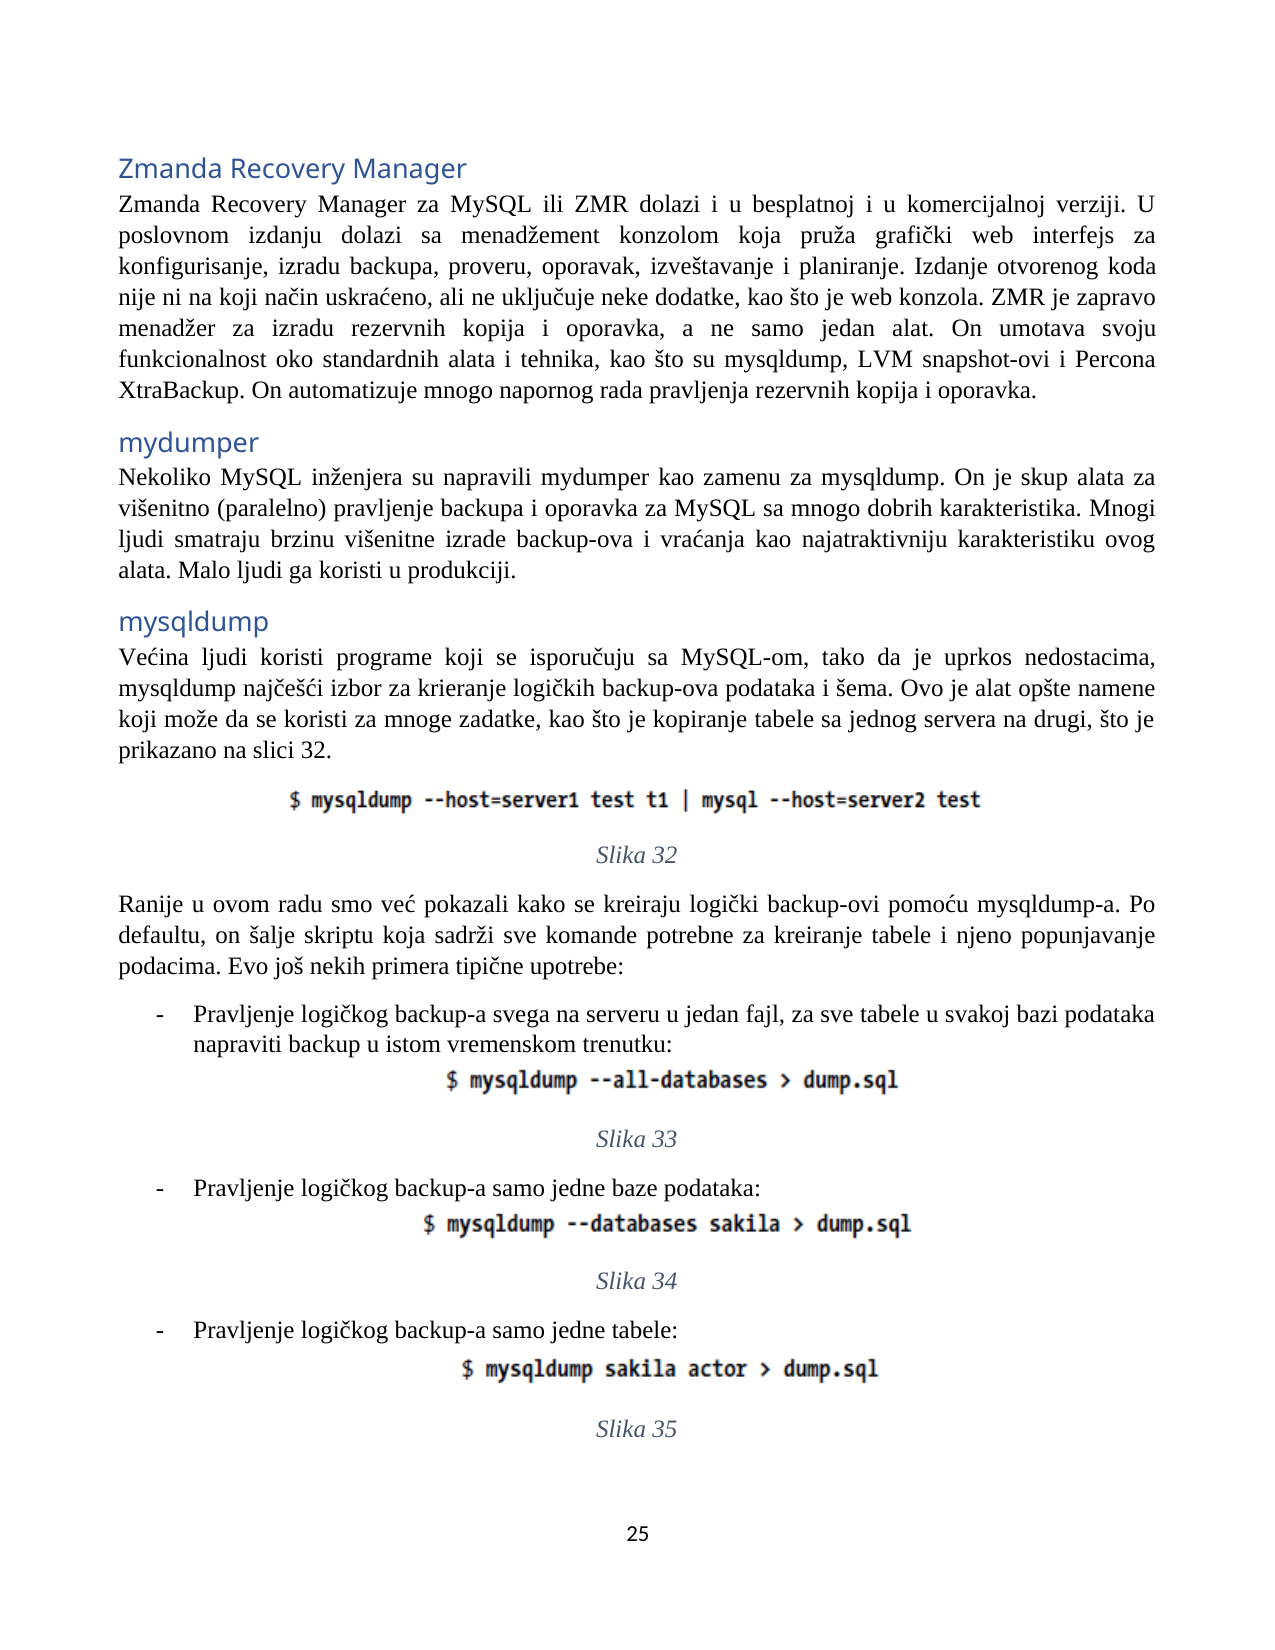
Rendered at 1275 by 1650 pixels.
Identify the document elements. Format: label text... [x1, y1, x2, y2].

picture [276, 782, 999, 821]
list Pravljenje logičkog backup-a samo jedne tabele: [156, 1315, 1157, 1344]
subtitle Zmanda Recovery Manager [118, 150, 1157, 187]
picture [412, 1203, 938, 1248]
picture [435, 1060, 915, 1106]
text Slika 33 [118, 1124, 1157, 1152]
list Pravljenje logičkog backup-a svega na serveru u jedan fajl, za sve tabele u svakoj bazi podataka napraviti backup u istom vremenskom trenutku: [156, 999, 1157, 1058]
text Slika 34 [118, 1266, 1157, 1294]
picture [449, 1345, 901, 1396]
text Zmanda Recovery Manager za MySQL ili ZMR dolazi i u besplatnoj i u komercijalnoj verziji. U poslovnom izdanju dolazi sa menadžement konzolom koja pruža grafički web interfejs za konfigurisanje, izradu backupa, proveru, oporavak, izveštavanje i planiranje. Izdanje otvorenog koda nije ni na koji način uskraćeno, ali ne uključuje neke dodatke, kao što je web konzola. ZMR je zapravo menadžer za izradu rezervnih kopija i oporavka, a ne samo jedan alat. On umotava svoju funkcionalnost oko standardnih alata i tehnika, kao što su mysqldump, LVM snapshot-ovi i Percona XtraBackup. On automatizuje mnogo napornog rada pravljenja rezervnih kopija i oporavka. [118, 189, 1157, 404]
list Pravljenje logičkog backup-a samo jedne baze podataka: [156, 1173, 1157, 1202]
subtitle mysqldump [118, 603, 1157, 640]
text Nekoliko MySQL inženjera su napravili mydumper kao zamenu za mysqldump. On je skup alata za višenitno (paralelno) pravljenje backupa i oporavka za MySQL sa mnogo dobrih karakteristika. Mnogi ljudi smatraju brzinu višenitne izrade backup-ova i vraćanja kao najatraktivniju karakteristiku ovog alata. Malo ljudi ga koristi u produkciji. [118, 462, 1157, 584]
text Većina ljudi koristi programe koji se isporučuju sa MySQL-om, tako da je uprkos nedostacima, mysqldump najčešći izbor za krieranje logičkih backup-ova podataka i šema. Ovo je alat opšte namene koji može da se koristi za mnoge zadatke, kao što je kopiranje tabele sa jednog servera na drugi, što je prikazano na slici 32. [118, 642, 1157, 764]
text Ranije u ovom radu smo već pokazali kako se kreiraju logički backup-ovi pomoću mysqldump-a. Po defaultu, on šalje skriptu koja sadrži sve komande potrebne za kreiranje tabele i njeno popunjavanje podacima. Evo još nekih primera tipične upotrebe: [118, 889, 1157, 980]
text Slika 35 [118, 1414, 1157, 1443]
subtitle mydumper [118, 423, 1157, 460]
text Slika 32 [118, 840, 1157, 868]
